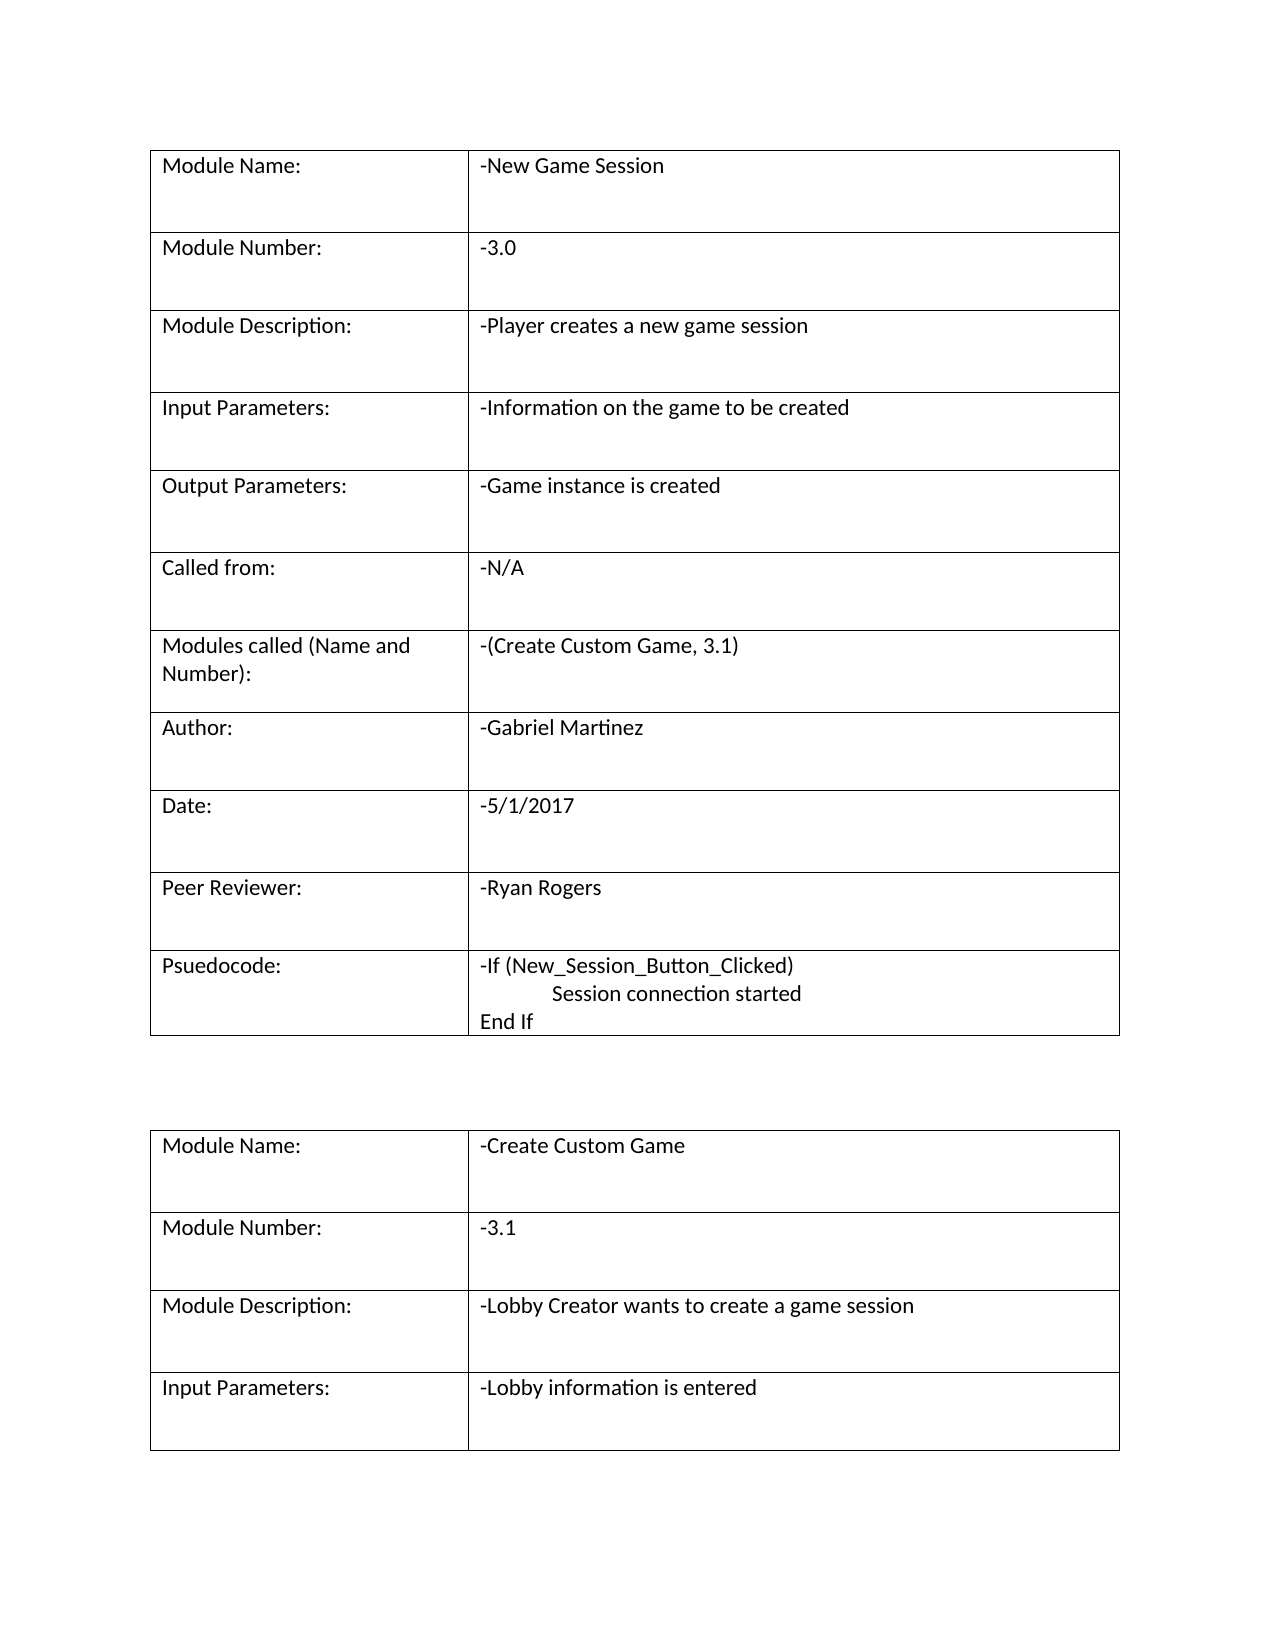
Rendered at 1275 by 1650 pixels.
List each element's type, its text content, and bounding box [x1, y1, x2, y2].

table_header -New Game Session [469, 151, 1119, 232]
table_cell Modules called (Name and Number): [151, 631, 468, 712]
table_cell -3.0 [469, 233, 1119, 310]
table_cell -Lobby Creator wants to create a game session [469, 1291, 1119, 1372]
table_cell Called from: [151, 553, 468, 630]
table_cell -Lobby information is entered [469, 1373, 1119, 1450]
table_cell Peer Reviewer: [151, 873, 468, 950]
table_cell Input Parameters: [151, 1373, 468, 1450]
table_cell Date: [151, 791, 468, 872]
table_cell -Information on the game to be created [469, 393, 1119, 470]
table_cell -(Create Custom Game, 3.1) [469, 631, 1119, 712]
table_header -Create Custom Game [469, 1131, 1119, 1212]
table_cell Module Number: [151, 1213, 468, 1290]
table_cell Psuedocode: [151, 951, 468, 1035]
table_cell Author: [151, 713, 468, 790]
table_cell -Ryan Rogers [469, 873, 1119, 950]
table_cell Module Description: [151, 1291, 468, 1372]
table_cell Input Parameters: [151, 393, 468, 470]
table_cell -3.1 [469, 1213, 1119, 1290]
table_cell Output Parameters: [151, 471, 468, 552]
table_cell -Player creates a new game session [469, 311, 1119, 392]
table_header Module Name: [151, 151, 468, 232]
table_cell Module Description: [151, 311, 468, 392]
table_cell -5/1/2017 [469, 791, 1119, 872]
table_cell Module Number: [151, 233, 468, 310]
table_cell -If (New_Session_Button_Clicked) Session connection started End If [469, 951, 1119, 1035]
table_cell -N/A [469, 553, 1119, 630]
table_cell -Gabriel Martinez [469, 713, 1119, 790]
table_cell -Game instance is created [469, 471, 1119, 552]
table_header Module Name: [151, 1131, 468, 1212]
